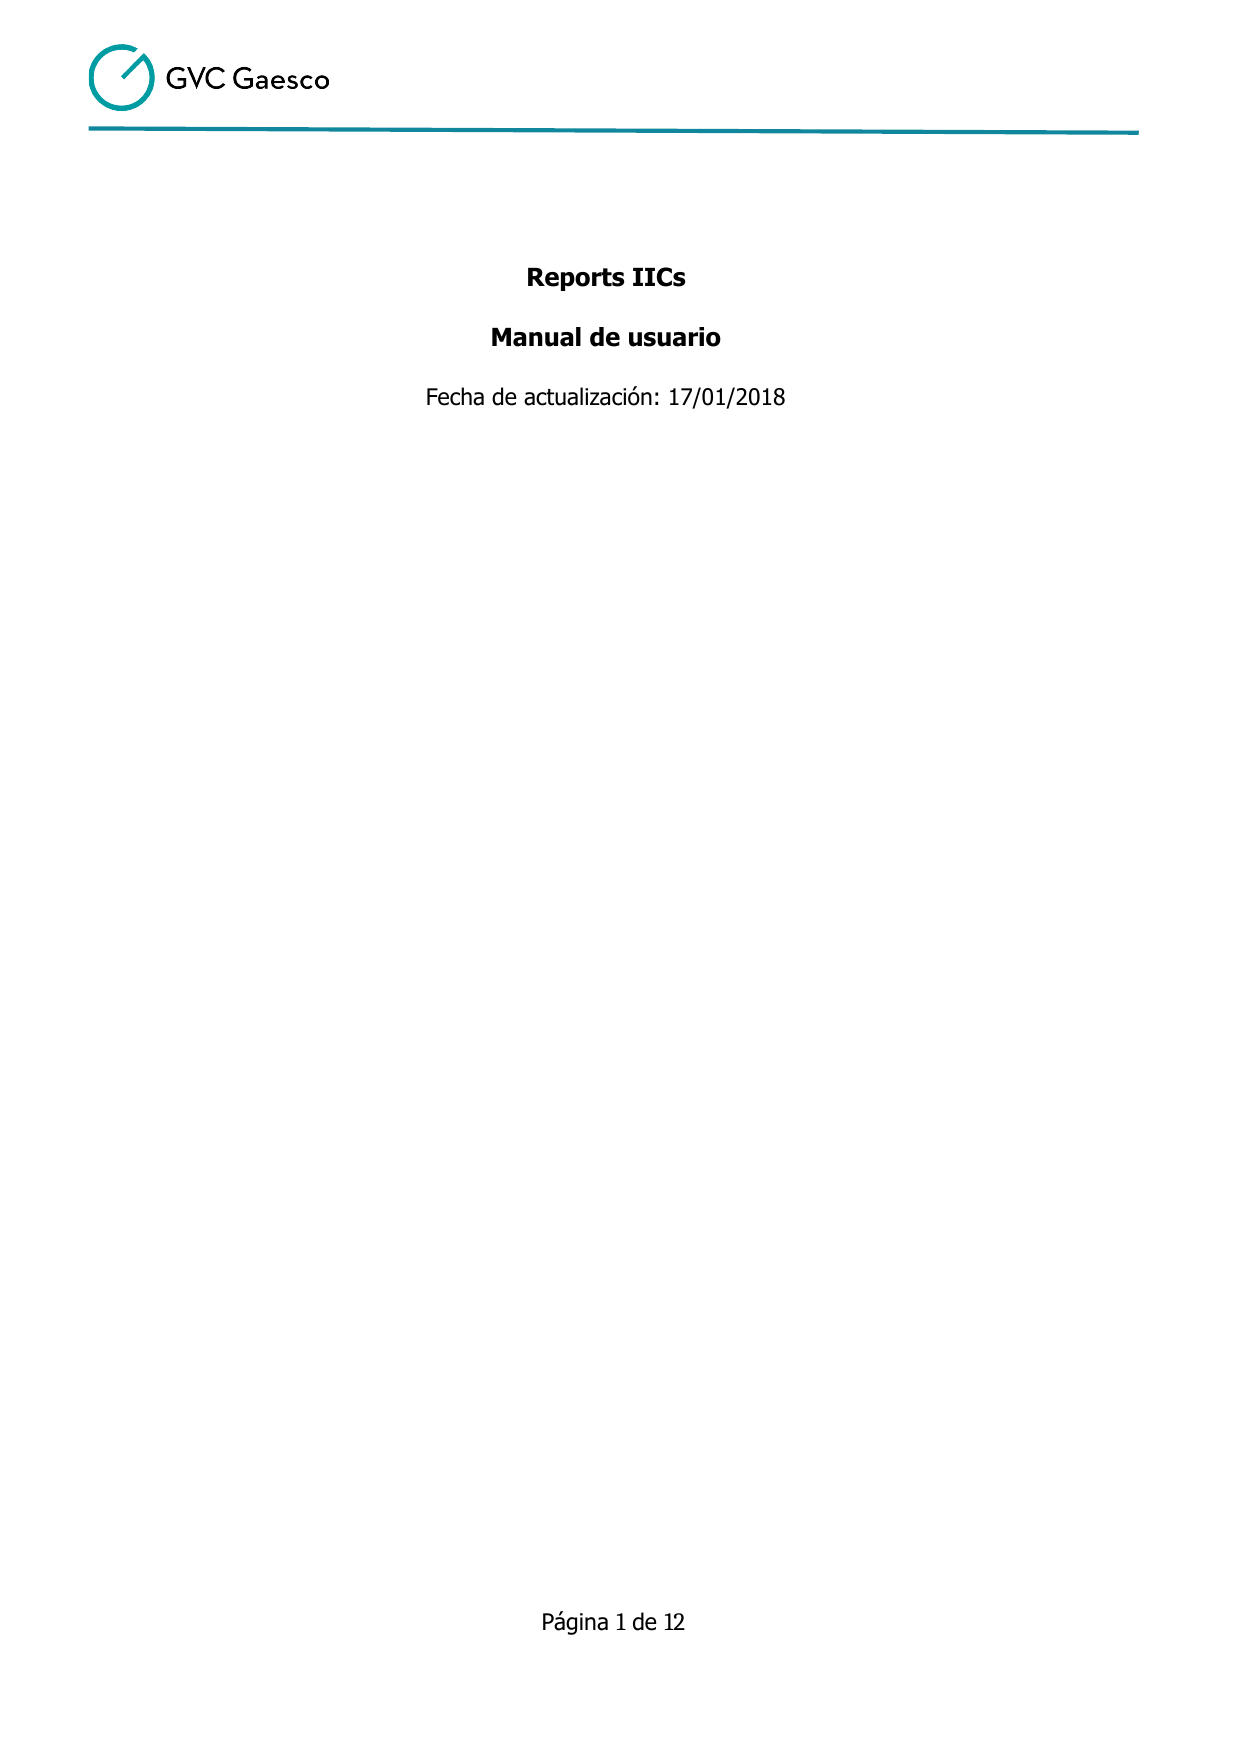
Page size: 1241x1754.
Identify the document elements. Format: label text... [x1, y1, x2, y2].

picture [88, 44, 330, 112]
text Manual de usuario [0, 322, 1211, 352]
text Fecha de actualización: 17/01/2018 [0, 382, 1211, 410]
text Reports IICs [0, 261, 1211, 292]
